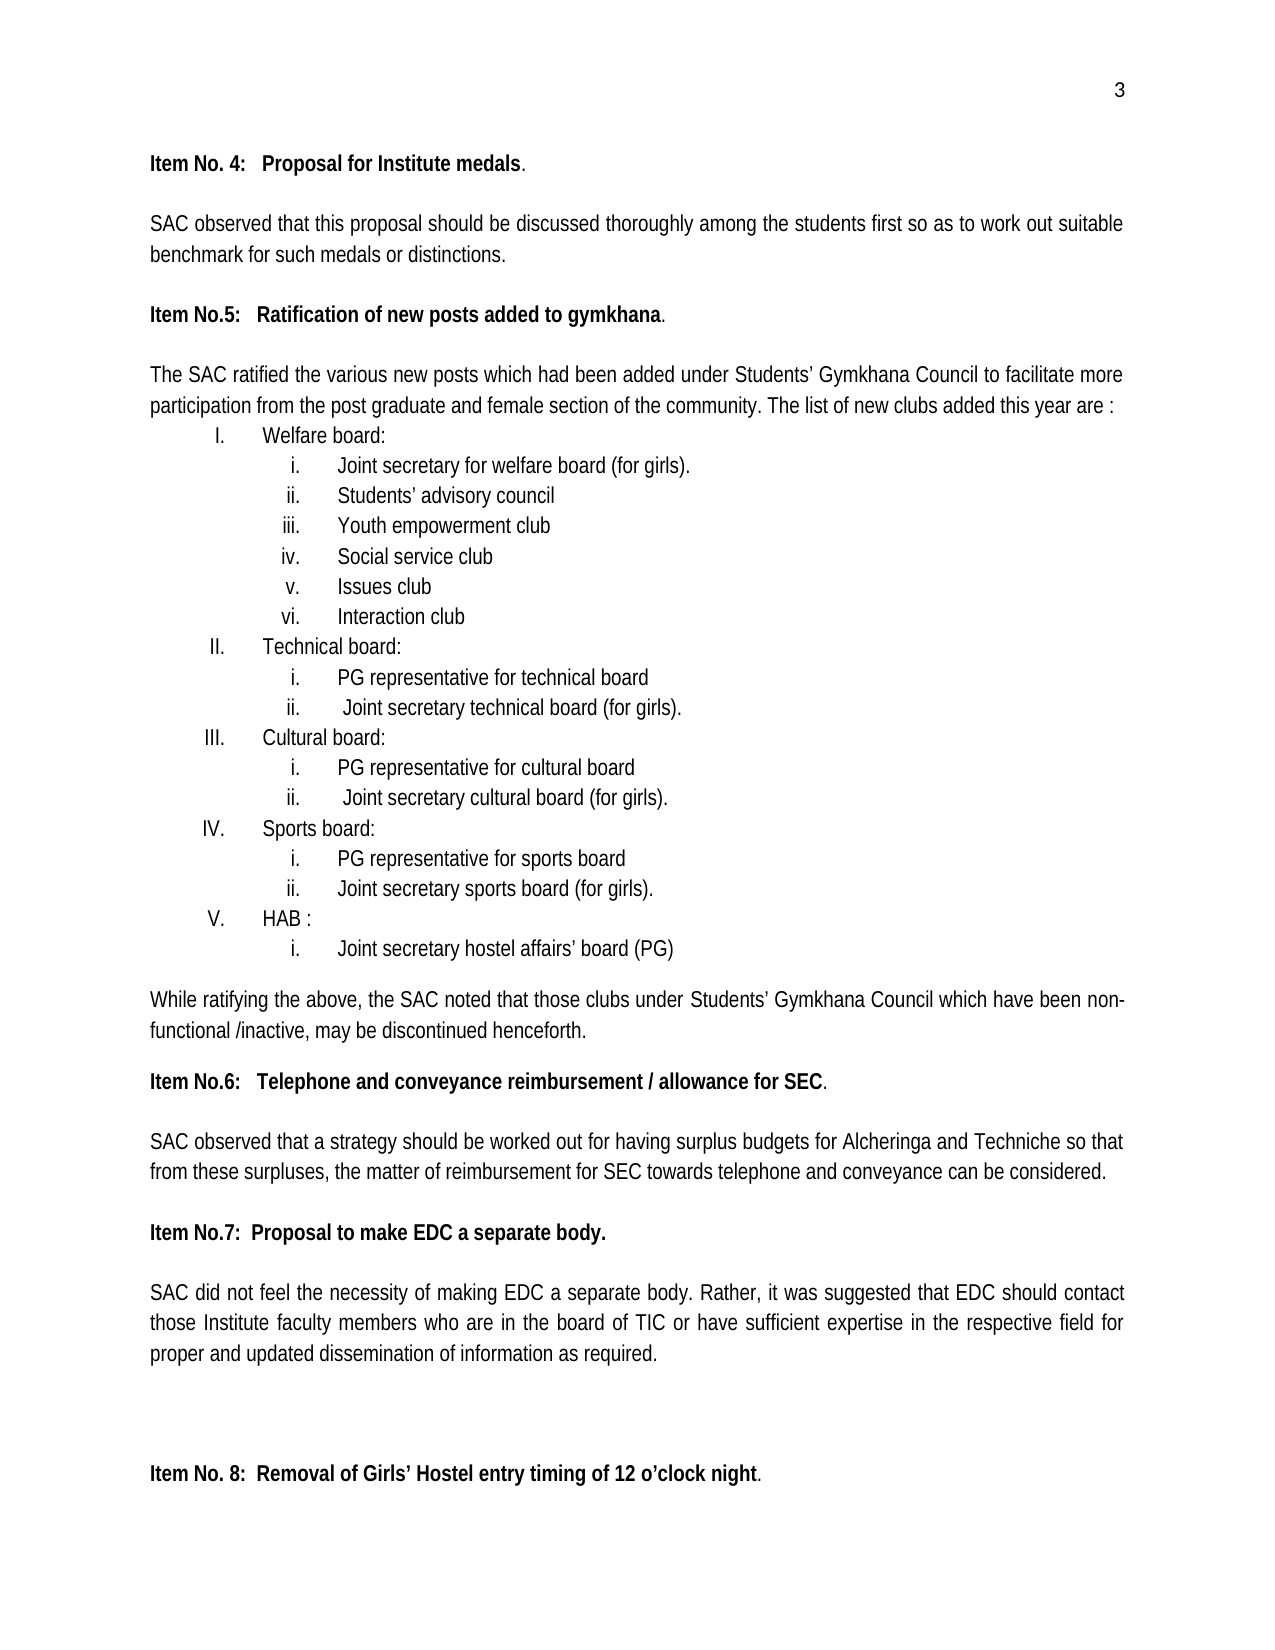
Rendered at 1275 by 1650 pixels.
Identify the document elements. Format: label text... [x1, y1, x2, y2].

text Item No.7: Proposal to make EDC a separate body. [150, 1219, 1125, 1245]
list Youth empowerment club [300, 512, 1125, 539]
list Social service club [300, 543, 1125, 569]
list Joint secretary technical board (for girls). [300, 694, 1125, 720]
list HAB : [225, 905, 1125, 932]
text Item No.6: Telephone and conveyance reimbursement / allowance for SEC. [150, 1068, 1125, 1094]
list PG representative for sports board [300, 845, 1125, 871]
list PG representative for cultural board [300, 754, 1125, 781]
list Joint secretary for welfare board (for girls). [300, 452, 1125, 478]
list Welfare board: [225, 422, 1125, 448]
list Technical board: [225, 633, 1125, 660]
text SAC observed that a strategy should be worked out for having surplus budgets for Alcheringa and Techniche so that from these surpluses, the matter of reimbursement for SEC towards telephone and conveyance can be considered. [150, 1128, 1125, 1185]
list Joint secretary cultural board (for girls). [300, 784, 1125, 811]
list Interaction club [300, 603, 1125, 629]
text SAC did not feel the necessity of making EDC a separate body. Rather, it was suggested that EDC should contact those Institute faculty members who are in the board of TIC or have sufficient expertise in the respective field for proper and updated dissemination of information as required. [150, 1279, 1125, 1366]
list PG representative for technical board [300, 663, 1125, 690]
text The SAC ratified the various new posts which had been added under Students’ Gymkhana Council to facilitate more participation from the post graduate and female section of the community. The list of new clubs added this year are : [150, 361, 1125, 418]
text Item No. 4: Proposal for Institute medals. [150, 150, 1125, 176]
list Sports board: [225, 814, 1125, 841]
list Students’ advisory council [300, 482, 1125, 509]
text Item No.5: Ratification of new posts added to gymkhana. [150, 301, 1125, 327]
text Item No. 8: Removal of Girls’ Hostel entry timing of 12 o’clock night. [150, 1460, 1125, 1487]
list Issues club [300, 573, 1125, 599]
text While ratifying the above, the SAC noted that those clubs under Students’ Gymkhana Council which have been non-functional /inactive, may be discontinued henceforth. [150, 986, 1125, 1043]
list Joint secretary sports board (for girls). [300, 875, 1125, 901]
text SAC observed that this proposal should be discussed thoroughly among the students first so as to work out suitable benchmark for such medals or distinctions. [150, 210, 1125, 267]
list Cultural board: [225, 724, 1125, 750]
list Joint secretary hostel affairs’ board (PG) [300, 935, 1125, 962]
